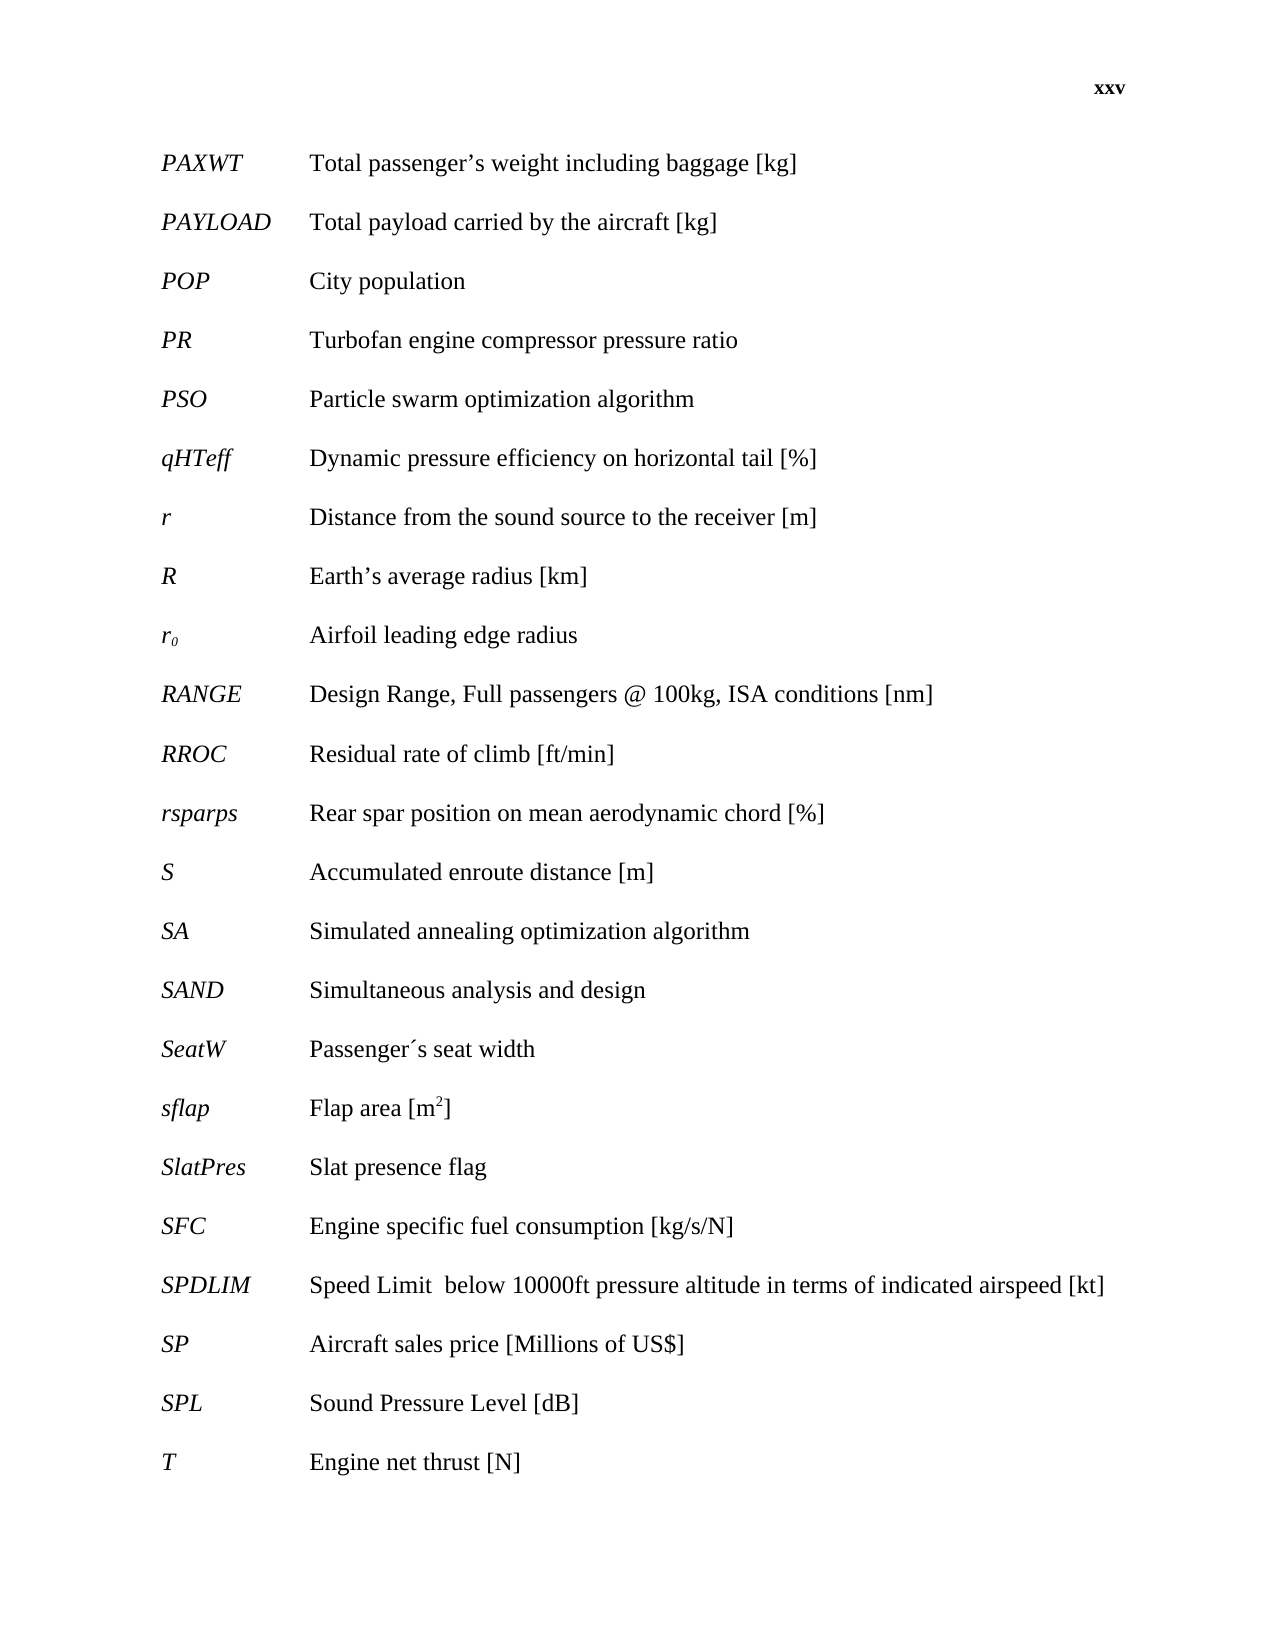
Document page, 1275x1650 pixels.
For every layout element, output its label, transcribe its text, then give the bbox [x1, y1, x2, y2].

table_cell Particle swarm optimization algorithm [298, 369, 1125, 428]
table_cell Passenger´s seat width [298, 1019, 1125, 1078]
table_cell POP [150, 251, 298, 310]
table_cell Turbofan engine compressor pressure ratio [298, 310, 1125, 369]
table_cell RROC [150, 724, 298, 783]
table_cell Airfoil leading edge radius [298, 605, 1125, 664]
table_cell SPDLIM [150, 1255, 298, 1314]
table_cell SP [150, 1314, 298, 1373]
table_cell SA [150, 901, 298, 960]
table_cell qHTeff [150, 428, 298, 487]
table_cell Accumulated enroute distance [m] [298, 842, 1125, 901]
table_cell PR [150, 310, 298, 369]
table_cell Residual rate of climb [ft/min] [298, 724, 1125, 783]
table_cell Simultaneous analysis and design [298, 960, 1125, 1019]
table_cell SeatW [150, 1019, 298, 1078]
table_cell Engine net thrust [N] [298, 1432, 1125, 1491]
table_cell Speed Limit below 10000ft pressure altitude in terms of indicated airspeed [kt] [298, 1255, 1125, 1314]
table_cell SlatPres [150, 1137, 298, 1196]
table_cell RANGE [150, 665, 298, 723]
table_cell rsparps [150, 783, 298, 842]
table_cell Distance from the sound source to the receiver [m] [298, 487, 1125, 546]
table_cell Slat presence flag [298, 1137, 1125, 1196]
table_cell S [150, 842, 298, 901]
table_cell SFC [150, 1196, 298, 1255]
table_cell PAYLOAD [150, 192, 298, 251]
table_cell SPL [150, 1373, 298, 1432]
table_cell R [150, 546, 298, 605]
table_cell SAND [150, 960, 298, 1019]
table_cell T [150, 1432, 298, 1491]
table_cell Engine specific fuel consumption [kg/s/N] [298, 1196, 1125, 1255]
table_cell PAXWT [150, 133, 298, 192]
table_cell r [150, 487, 298, 546]
table_cell sflap [150, 1078, 298, 1137]
table_cell City population [298, 251, 1125, 310]
table_cell Design Range, Full passengers @ 100kg, ISA conditions [nm] [298, 665, 1125, 723]
table_cell Sound Pressure Level [dB] [298, 1373, 1125, 1432]
table_cell r0 [150, 605, 298, 664]
table_cell Simulated annealing optimization algorithm [298, 901, 1125, 960]
table_cell PSO [150, 369, 298, 428]
table_cell Total payload carried by the aircraft [kg] [298, 192, 1125, 251]
table_cell Dynamic pressure efficiency on horizontal tail [%] [298, 428, 1125, 487]
table_cell Flap area [m2] [298, 1078, 1125, 1137]
table_cell Rear spar position on mean aerodynamic chord [%] [298, 783, 1125, 842]
table_cell Total passenger’s weight including baggage [kg] [298, 133, 1125, 192]
table_cell Aircraft sales price [Millions of US$] [298, 1314, 1125, 1373]
table_cell Earth’s average radius [km] [298, 546, 1125, 605]
